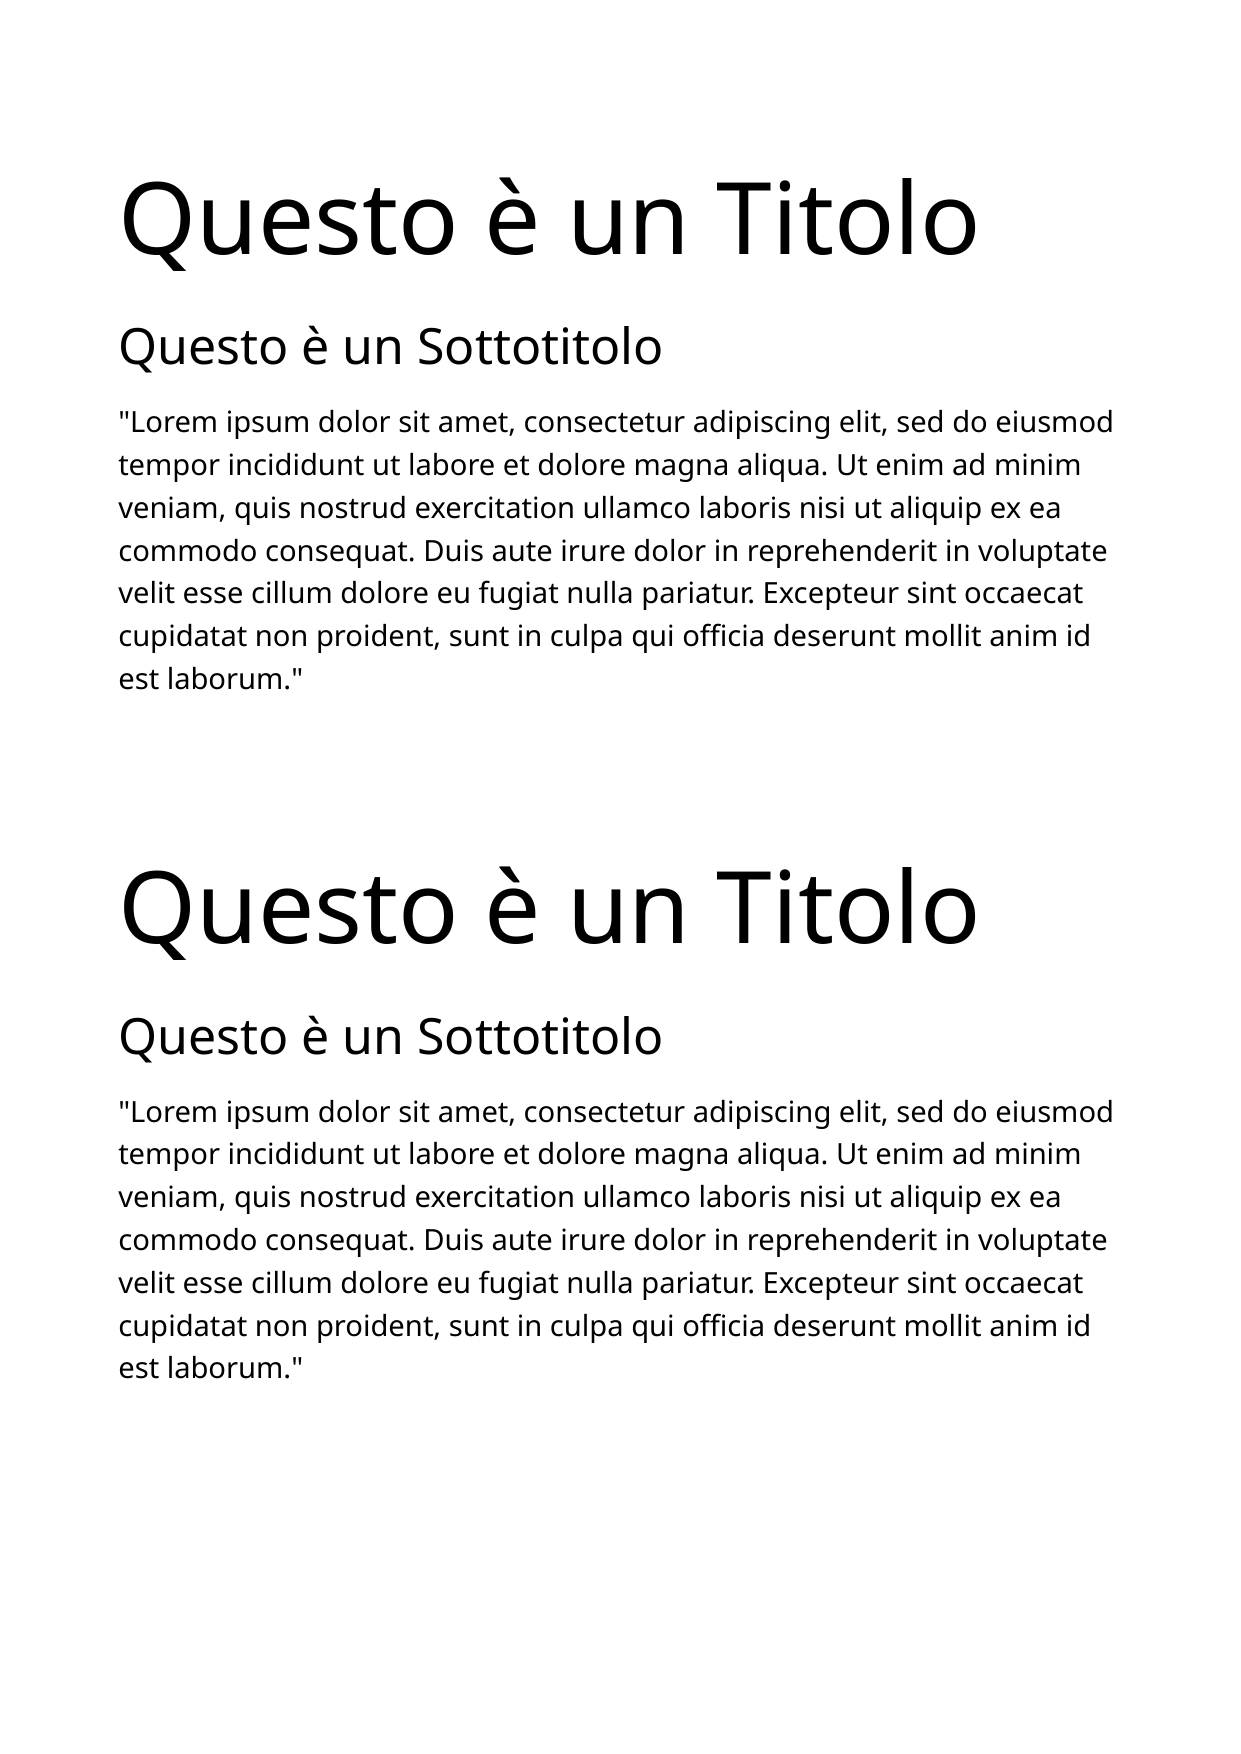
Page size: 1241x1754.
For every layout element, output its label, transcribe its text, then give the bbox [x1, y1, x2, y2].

text Questo è un Titolo [118, 837, 1122, 973]
text Questo è un Sottotitolo [118, 311, 1122, 379]
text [118, 1091, 1122, 1387]
text Questo è un Titolo [118, 148, 1122, 284]
text Questo è un Sottotitolo [118, 1001, 1122, 1069]
